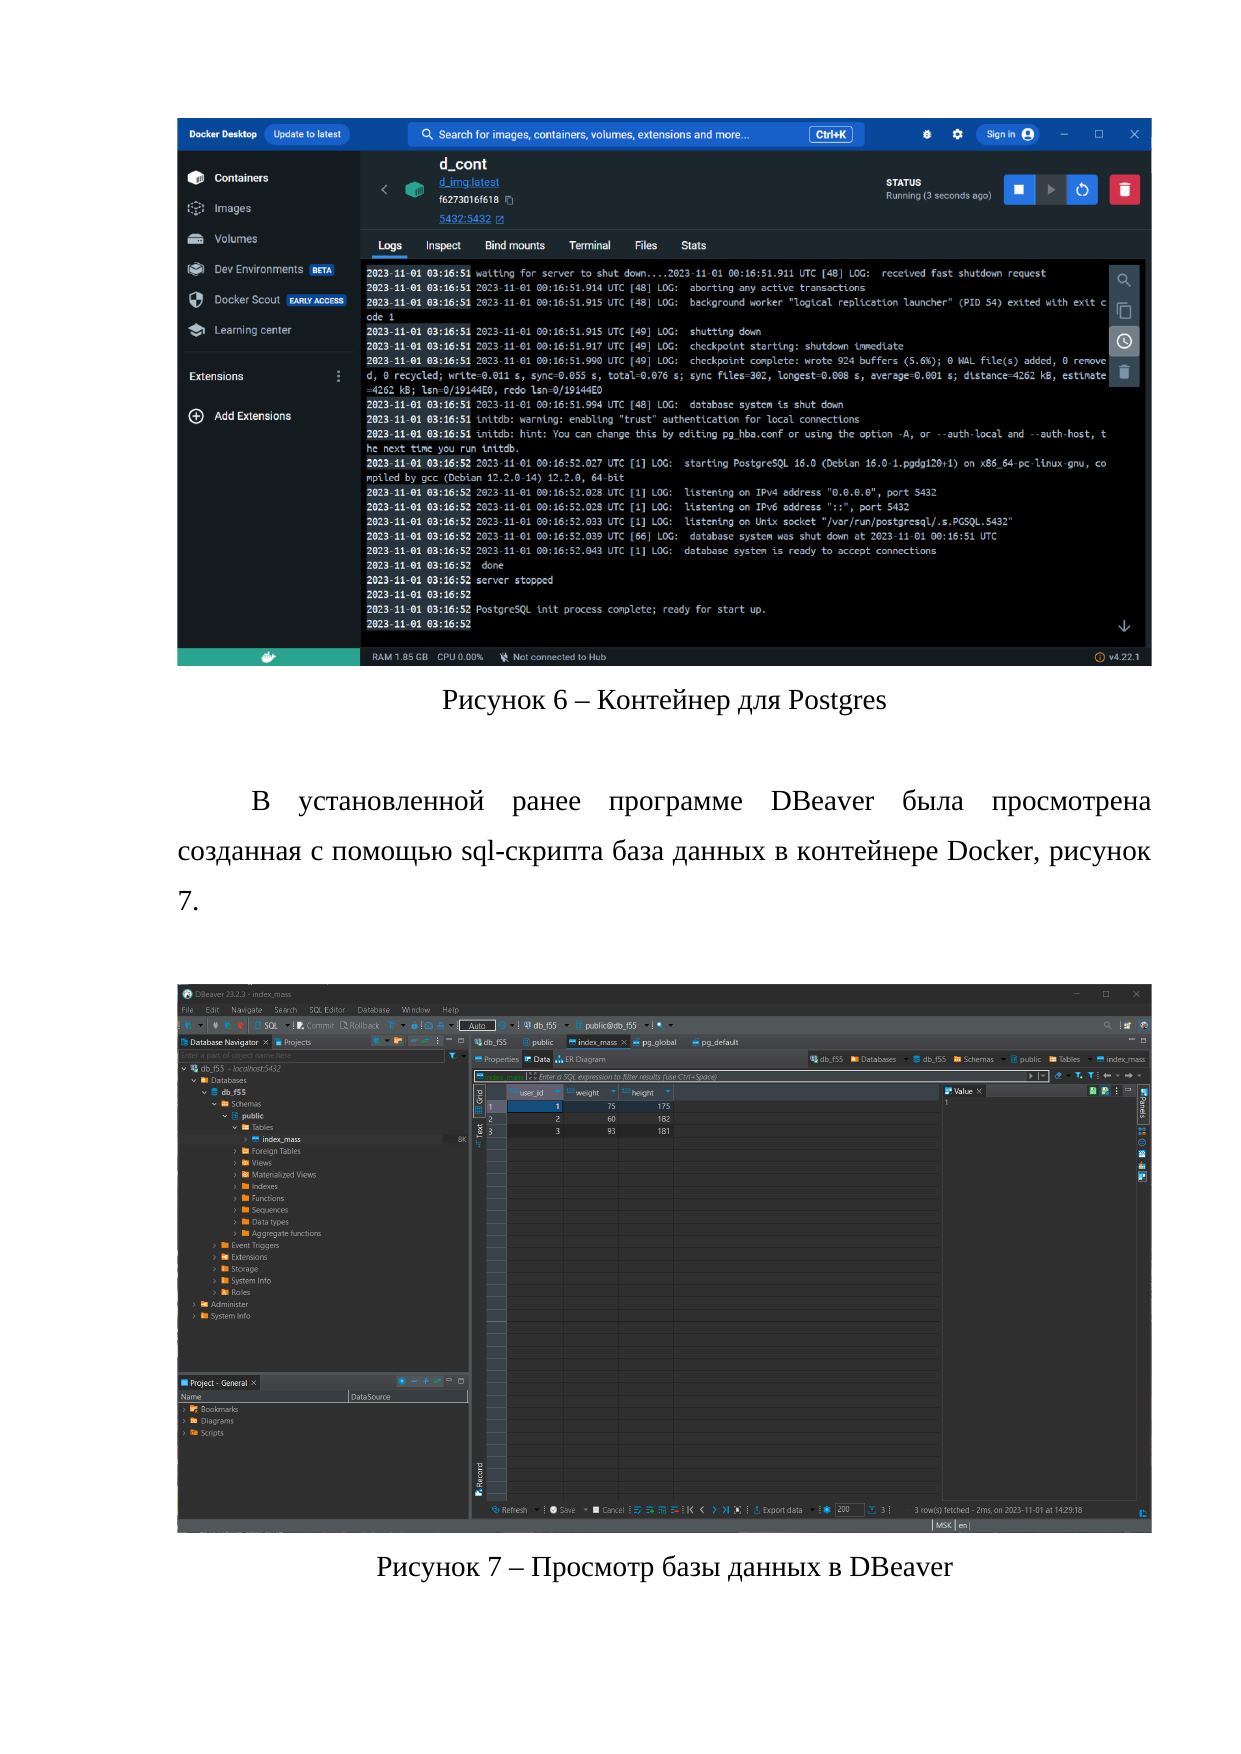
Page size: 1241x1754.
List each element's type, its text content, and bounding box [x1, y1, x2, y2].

text Рисунок 7 – Просмотр базы данных в DBeaver [177, 1549, 1152, 1583]
text В установленной ранее программе DBeaver была просмотрена созданная с помощью sql-скрипта база данных в контейнере Docker, рисунок 7. [177, 783, 1152, 917]
text Рисунок 6 – Контейнер для Postgres [177, 682, 1152, 716]
picture [177, 984, 1152, 1533]
picture [177, 118, 1152, 666]
